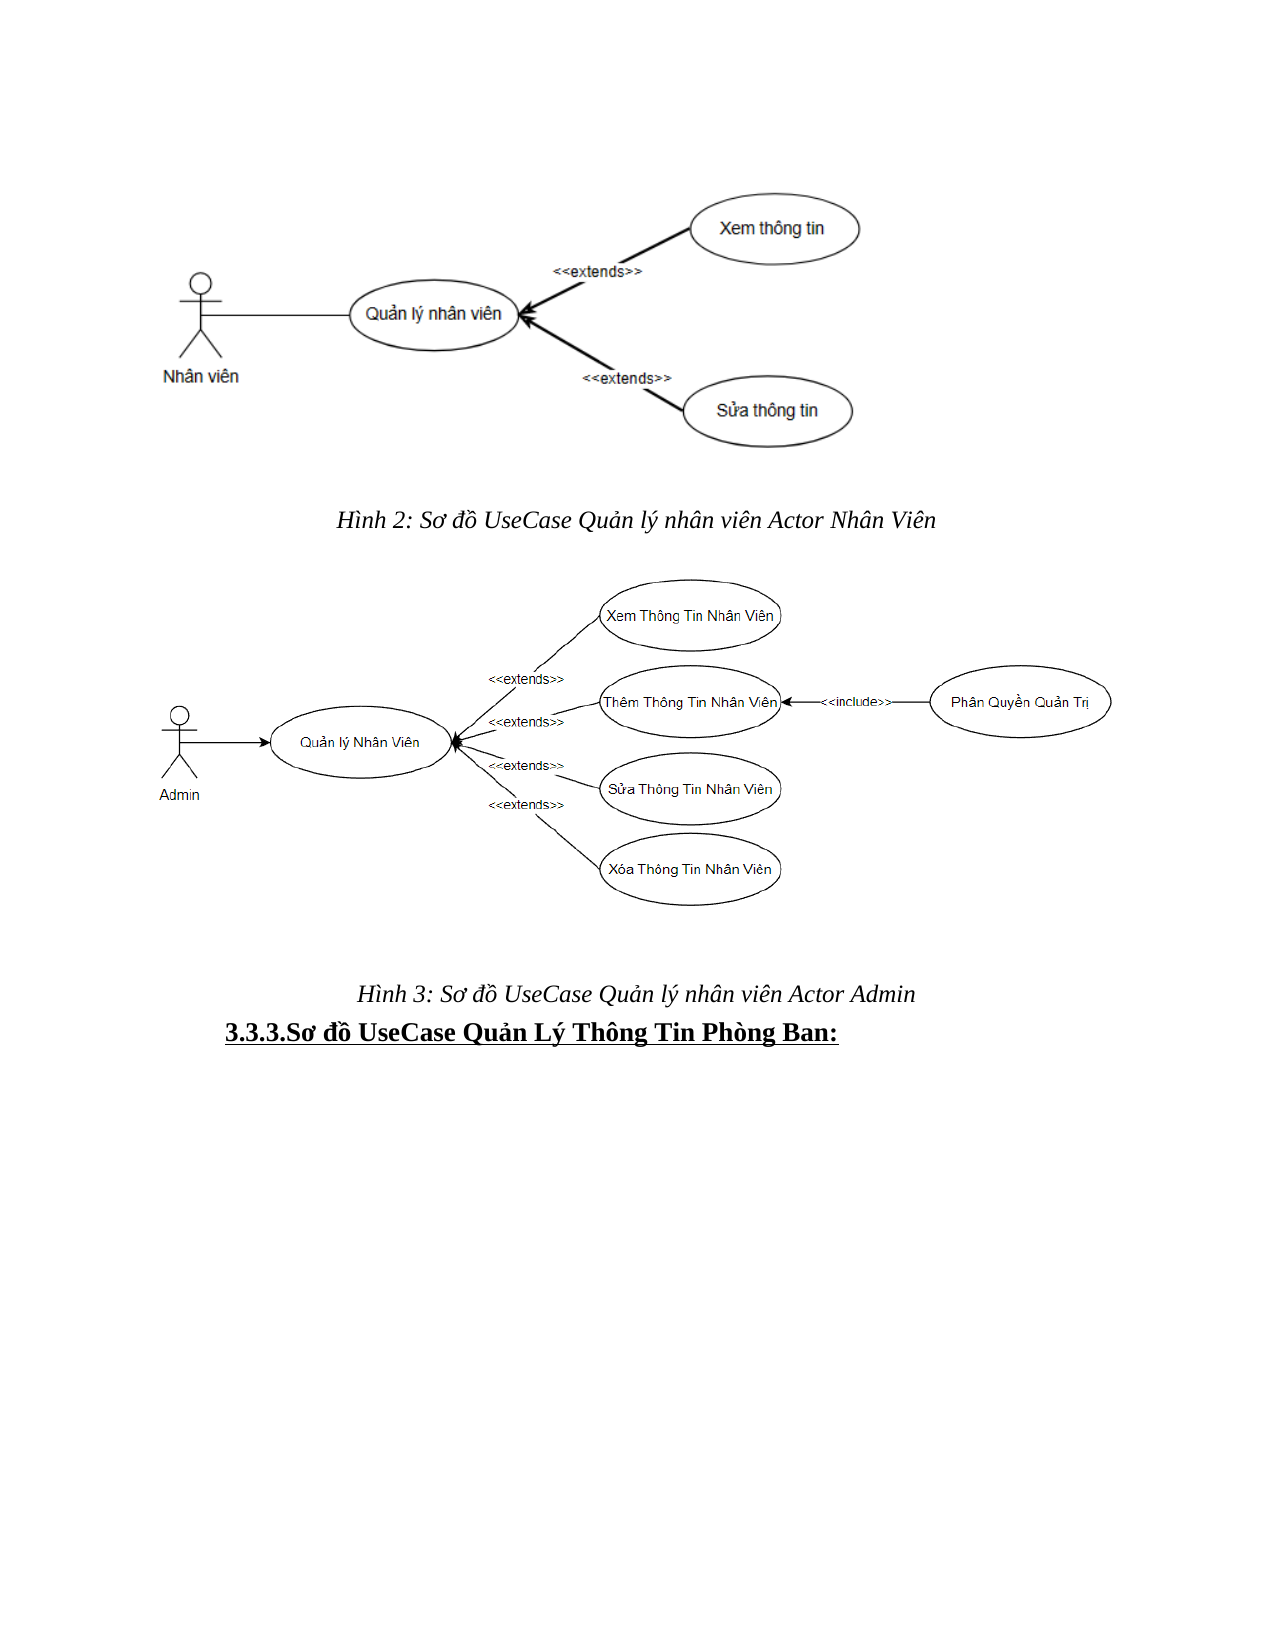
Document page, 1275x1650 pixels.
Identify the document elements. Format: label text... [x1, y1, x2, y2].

text Hình 2: Sơ đồ UseCase Quản lý nhân viên Actor Nhân Viên [150, 505, 1125, 534]
picture [150, 150, 882, 497]
text Hình 3: Sơ đồ UseCase Quản lý nhân viên Actor Admin [150, 979, 1125, 1008]
text 3.3.3.Sơ đồ UseCase Quản Lý Thông Tin Phòng Ban: [225, 1016, 1125, 1048]
picture [150, 542, 1125, 931]
